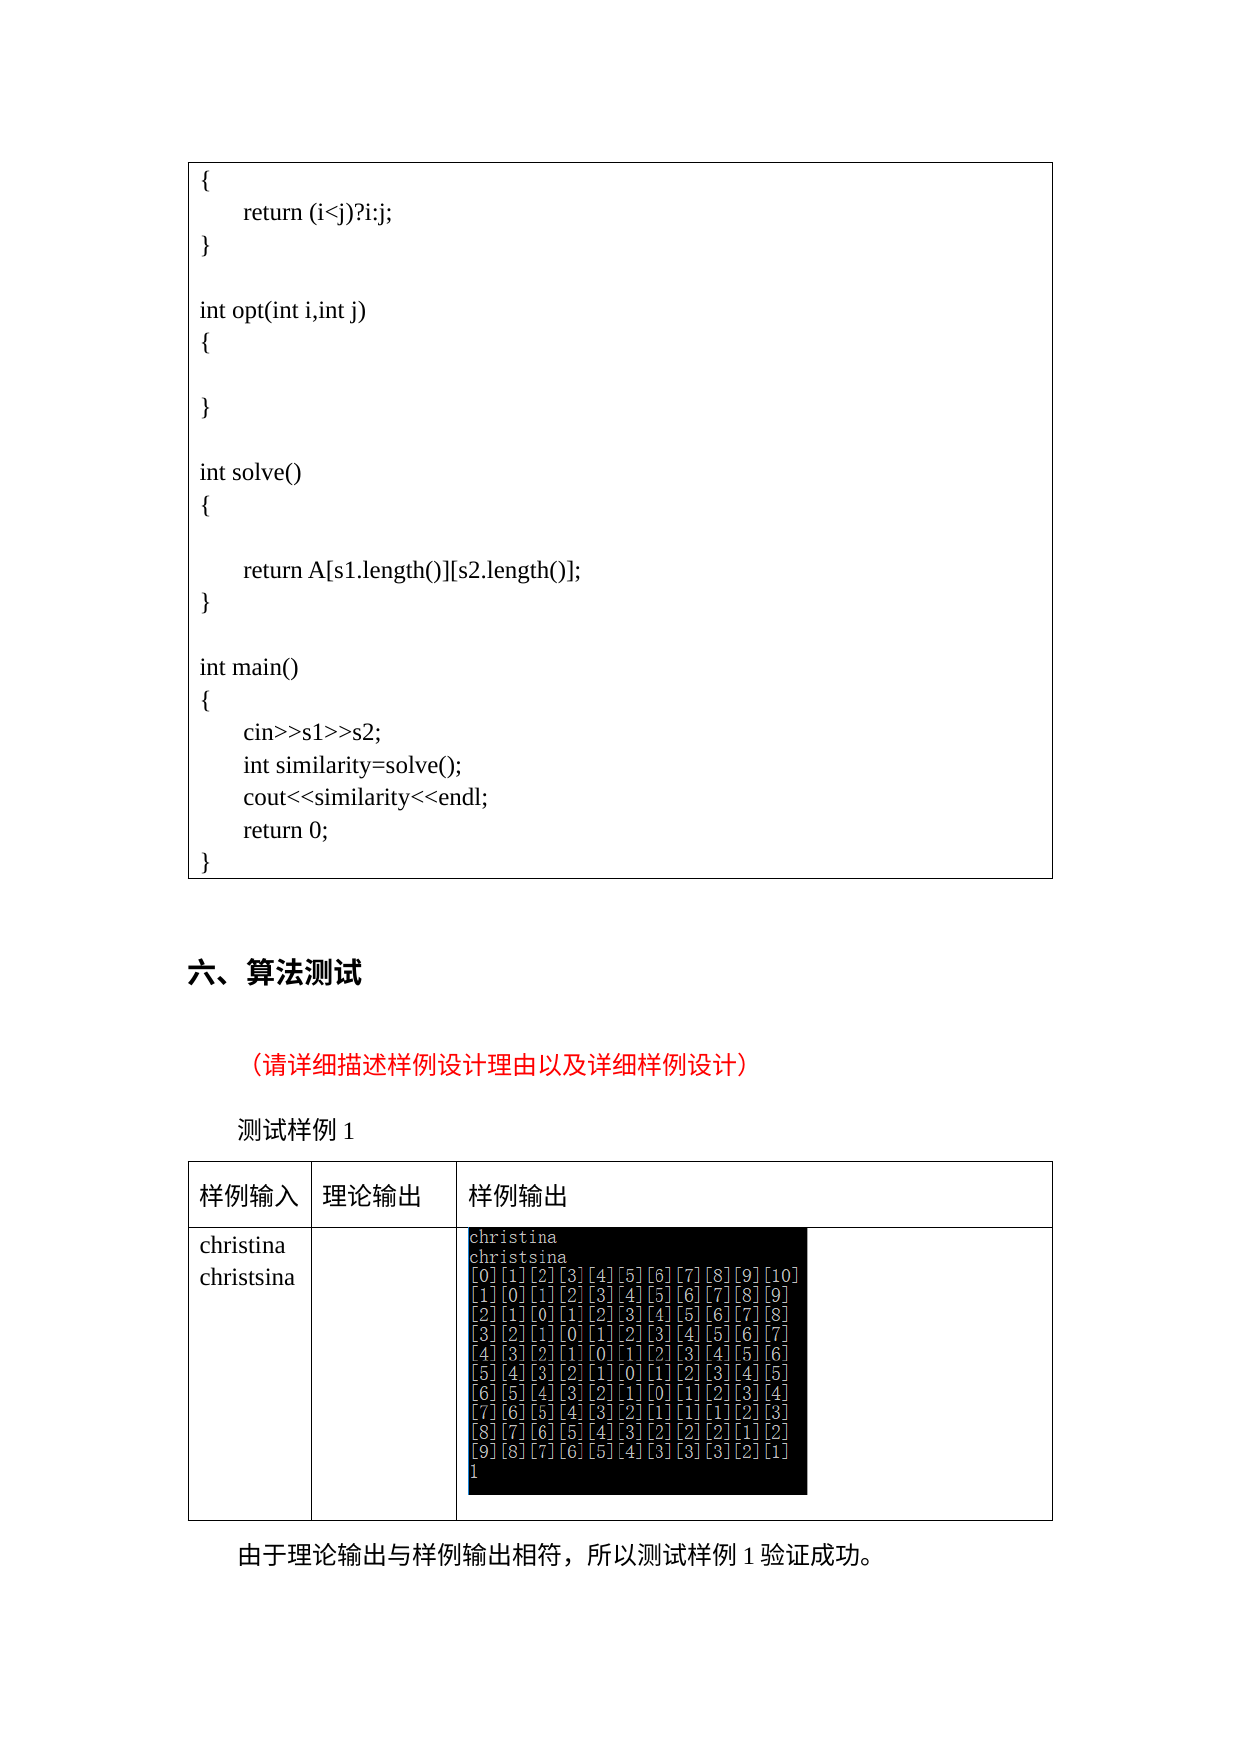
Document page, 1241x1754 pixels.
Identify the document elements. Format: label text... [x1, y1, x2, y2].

text 由于理论输出与样例输出相符，所以测试样例1验证成功。 [187, 1521, 1053, 1586]
text （请详细描述样例设计理由以及详细样例设计） [187, 1031, 1053, 1096]
picture [468, 1227, 808, 1495]
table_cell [189, 163, 1052, 878]
table_cell christina christsina [189, 1228, 311, 1520]
subtitle 六、算法测试 [187, 939, 1053, 1004]
table_header 样例输出 [457, 1162, 1052, 1227]
table_cell [457, 1228, 1052, 1520]
table_header 理论输出 [312, 1162, 456, 1227]
table_header 样例输入 [189, 1162, 311, 1227]
text 测试样例1 [187, 1096, 1053, 1161]
table_cell [312, 1228, 456, 1520]
